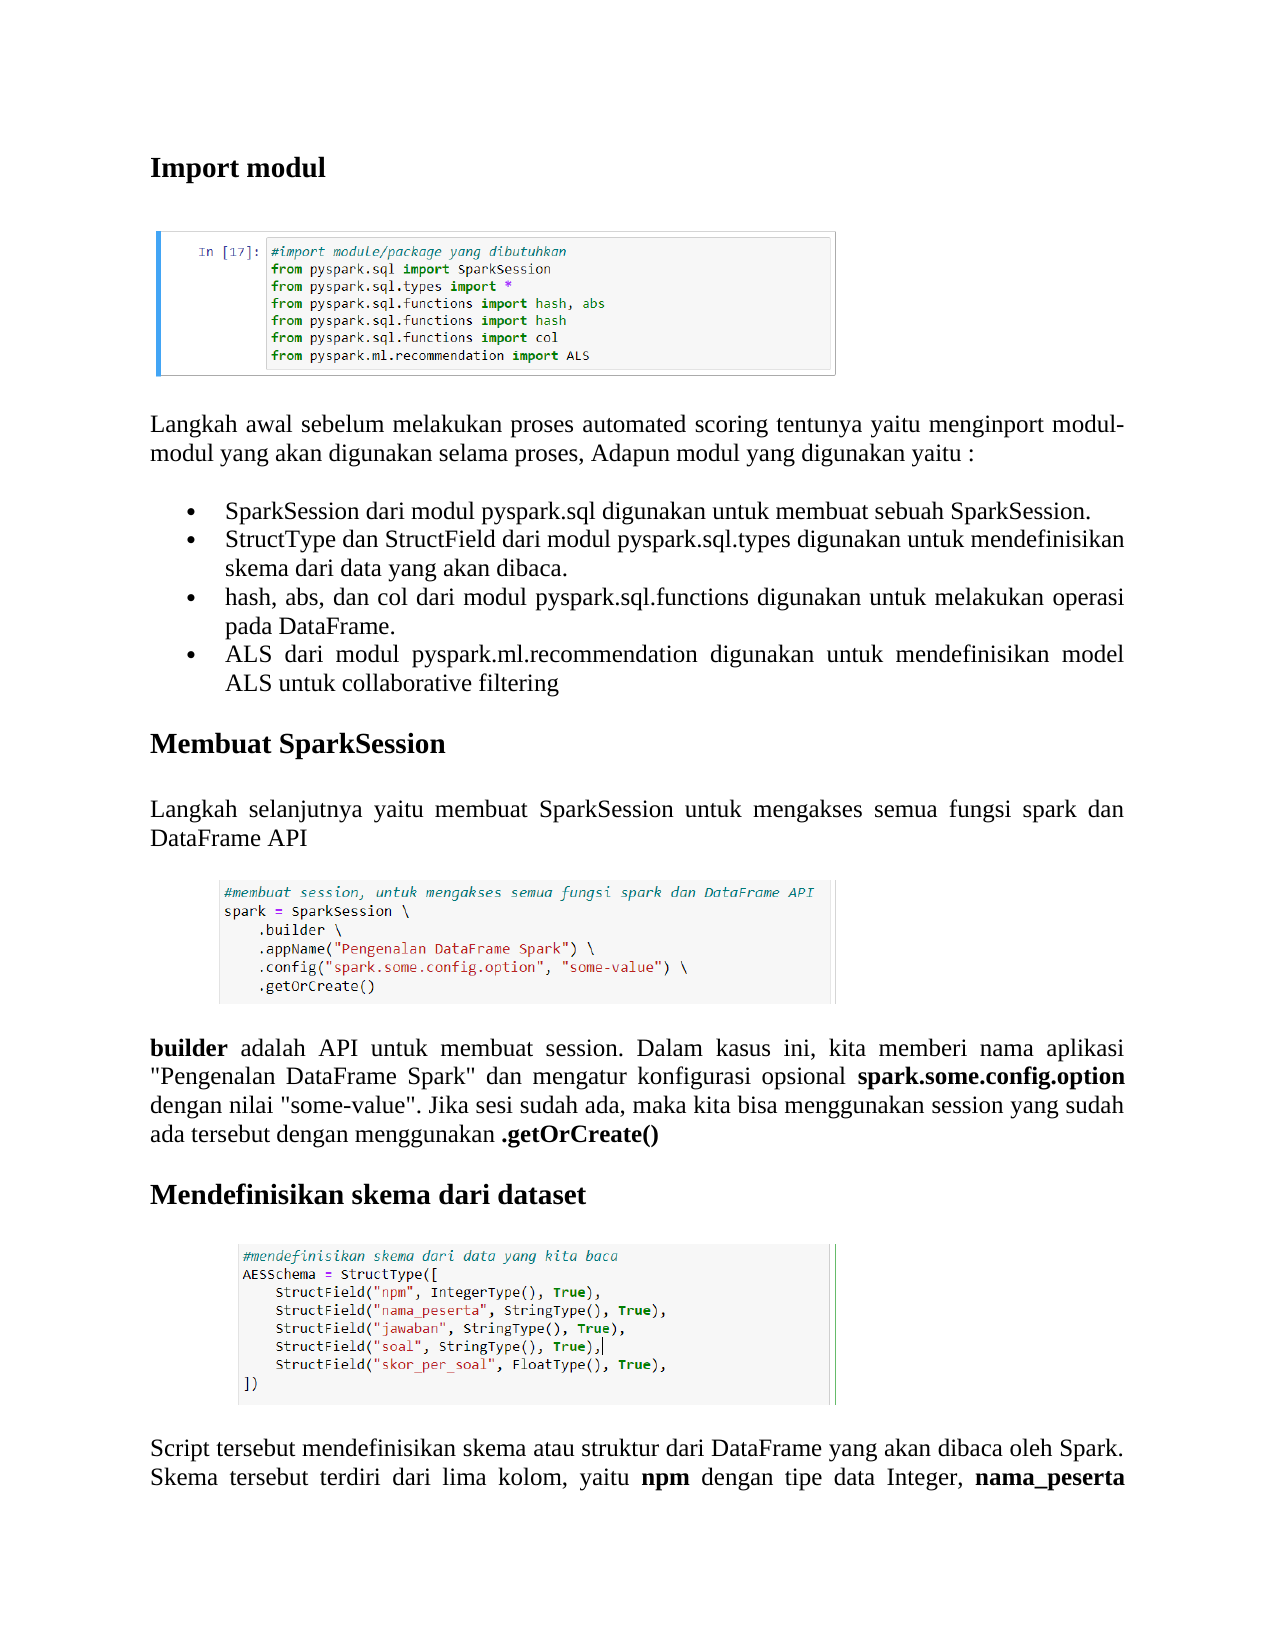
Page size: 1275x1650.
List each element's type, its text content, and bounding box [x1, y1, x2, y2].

list hash, abs, dan col dari modul pyspark.sql.functions digunakan untuk melakukan operasi pada DataFrame. [187, 582, 1125, 639]
list StructType dan StructField dari modul pyspark.sql.types digunakan untuk mendefinisikan skema dari data yang akan dibaca. [187, 524, 1125, 582]
list ALS dari modul pyspark.ml.recommendation digunakan untuk mendefinisikan model ALS untuk collaborative filtering [187, 639, 1125, 697]
subtitle Mendefinisikan skema dari dataset [150, 1177, 1125, 1210]
subtitle Import modul [150, 150, 1125, 183]
text builder adalah API untuk membuat session. Dalam kasus ini, kita memberi nama aplikasi "Pengenalan DataFrame Spark" dan mengatur konfigurasi opsional spark.some.config.option dengan nilai "some-value". Jika sesi sudah ada, maka kita bisa menggunakan session yang sudah ada tersebut dengan menggunakan .getOrCreate() [150, 1033, 1125, 1148]
picture [150, 880, 841, 1004]
subtitle Membuat SparkSession [150, 726, 1125, 760]
text Langkah selanjutnya yaitu membuat SparkSession untuk mengakses semua fungsi spark dan DataFrame API [150, 794, 1125, 851]
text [150, 1433, 1125, 1491]
list SparkSession dari modul pyspark.sql digunakan untuk membuat sebuah SparkSession. [187, 496, 1125, 524]
picture [150, 217, 841, 380]
picture [150, 1244, 841, 1405]
text Langkah awal sebelum melakukan proses automated scoring tentunya yaitu menginport modul-modul yang akan digunakan selama proses, Adapun modul yang digunakan yaitu : [150, 409, 1125, 467]
